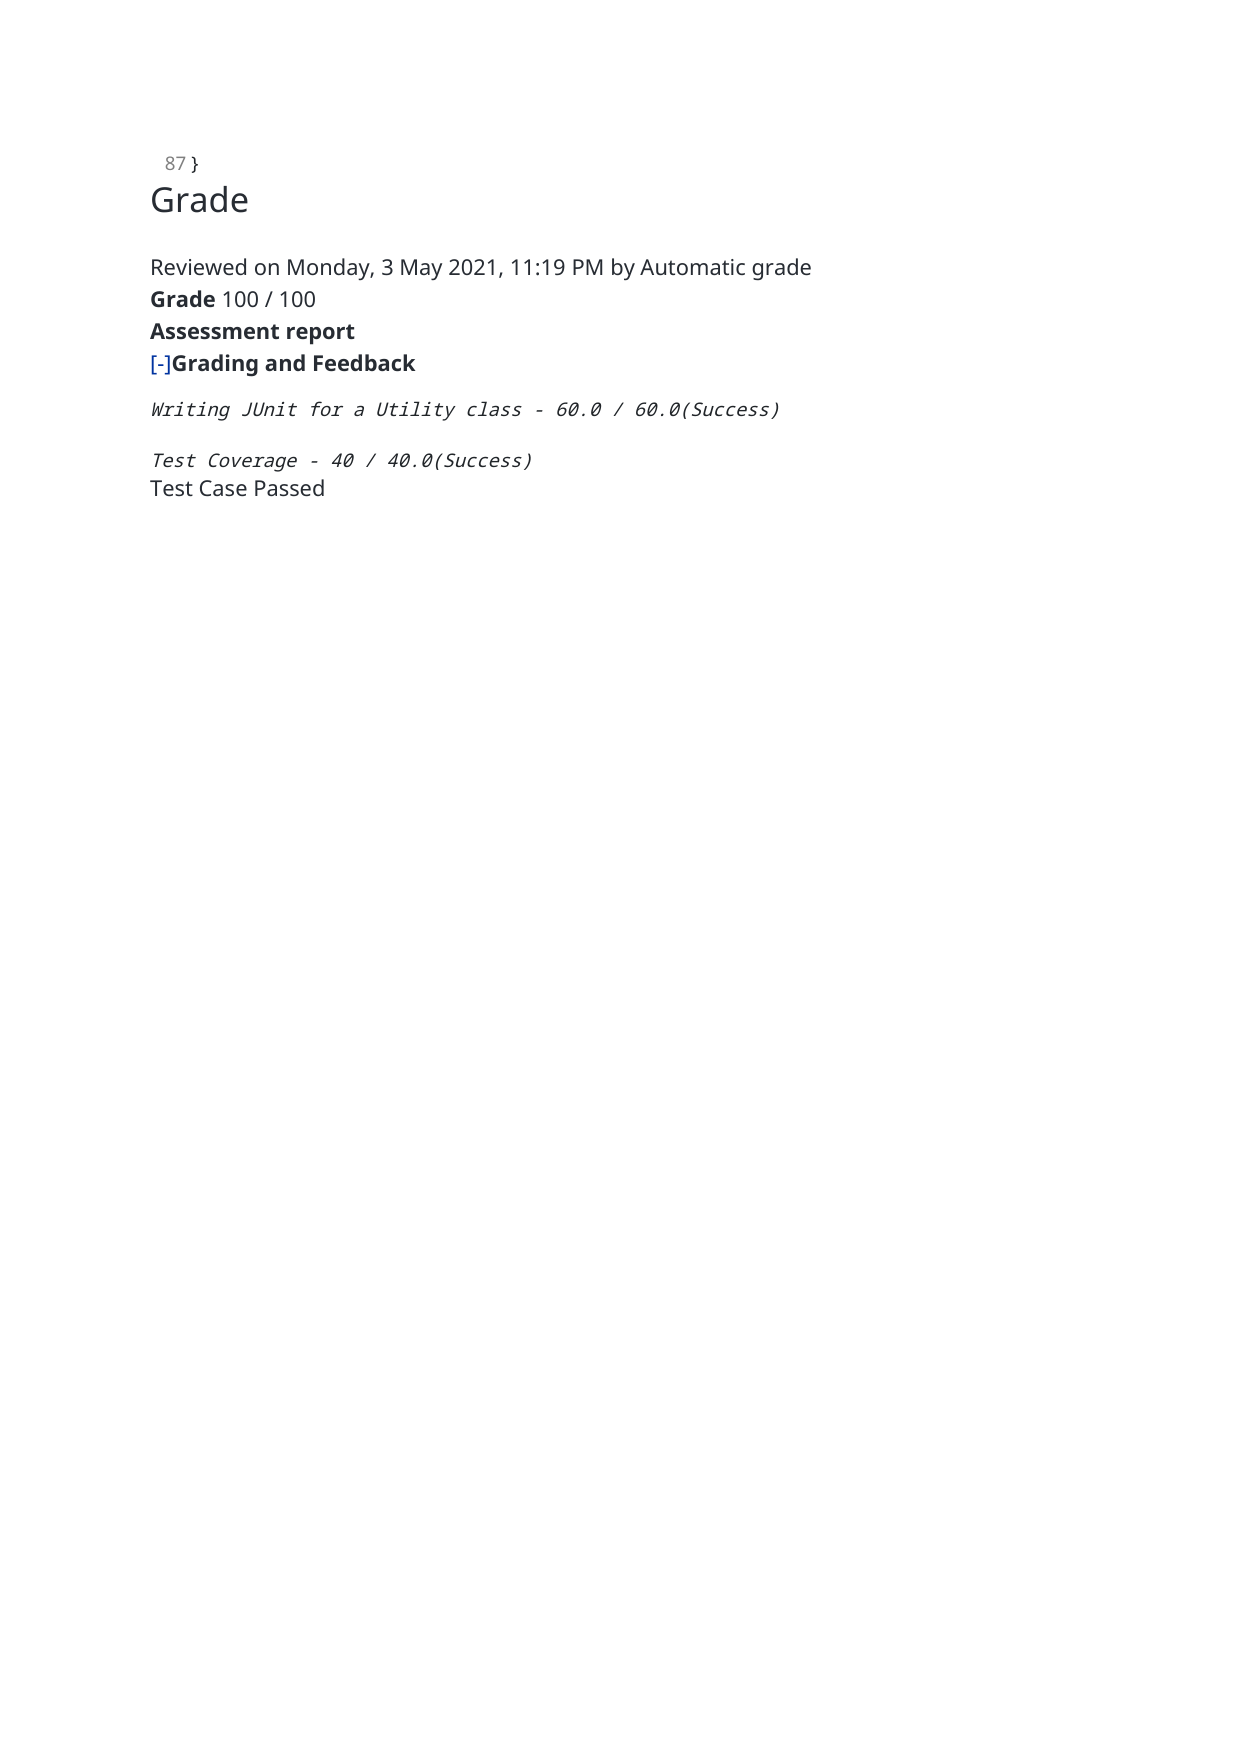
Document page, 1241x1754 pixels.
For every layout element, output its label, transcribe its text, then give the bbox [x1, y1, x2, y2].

text Test Coverage - 40 / 40.0(Success) [150, 448, 1090, 473]
text Writing JUnit for a Utility class - 60.0 / 60.0(Success) [150, 397, 1090, 422]
text 87 } [191, 150, 1090, 176]
text Test Case Passed [150, 473, 1090, 503]
subtitle Grade [150, 176, 1090, 222]
text Reviewed on Monday, 3 May 2021, 11:19 PM by Automatic grade Grade 100 / 100 Assessment report [-]Grading and Feedback [150, 252, 1090, 378]
